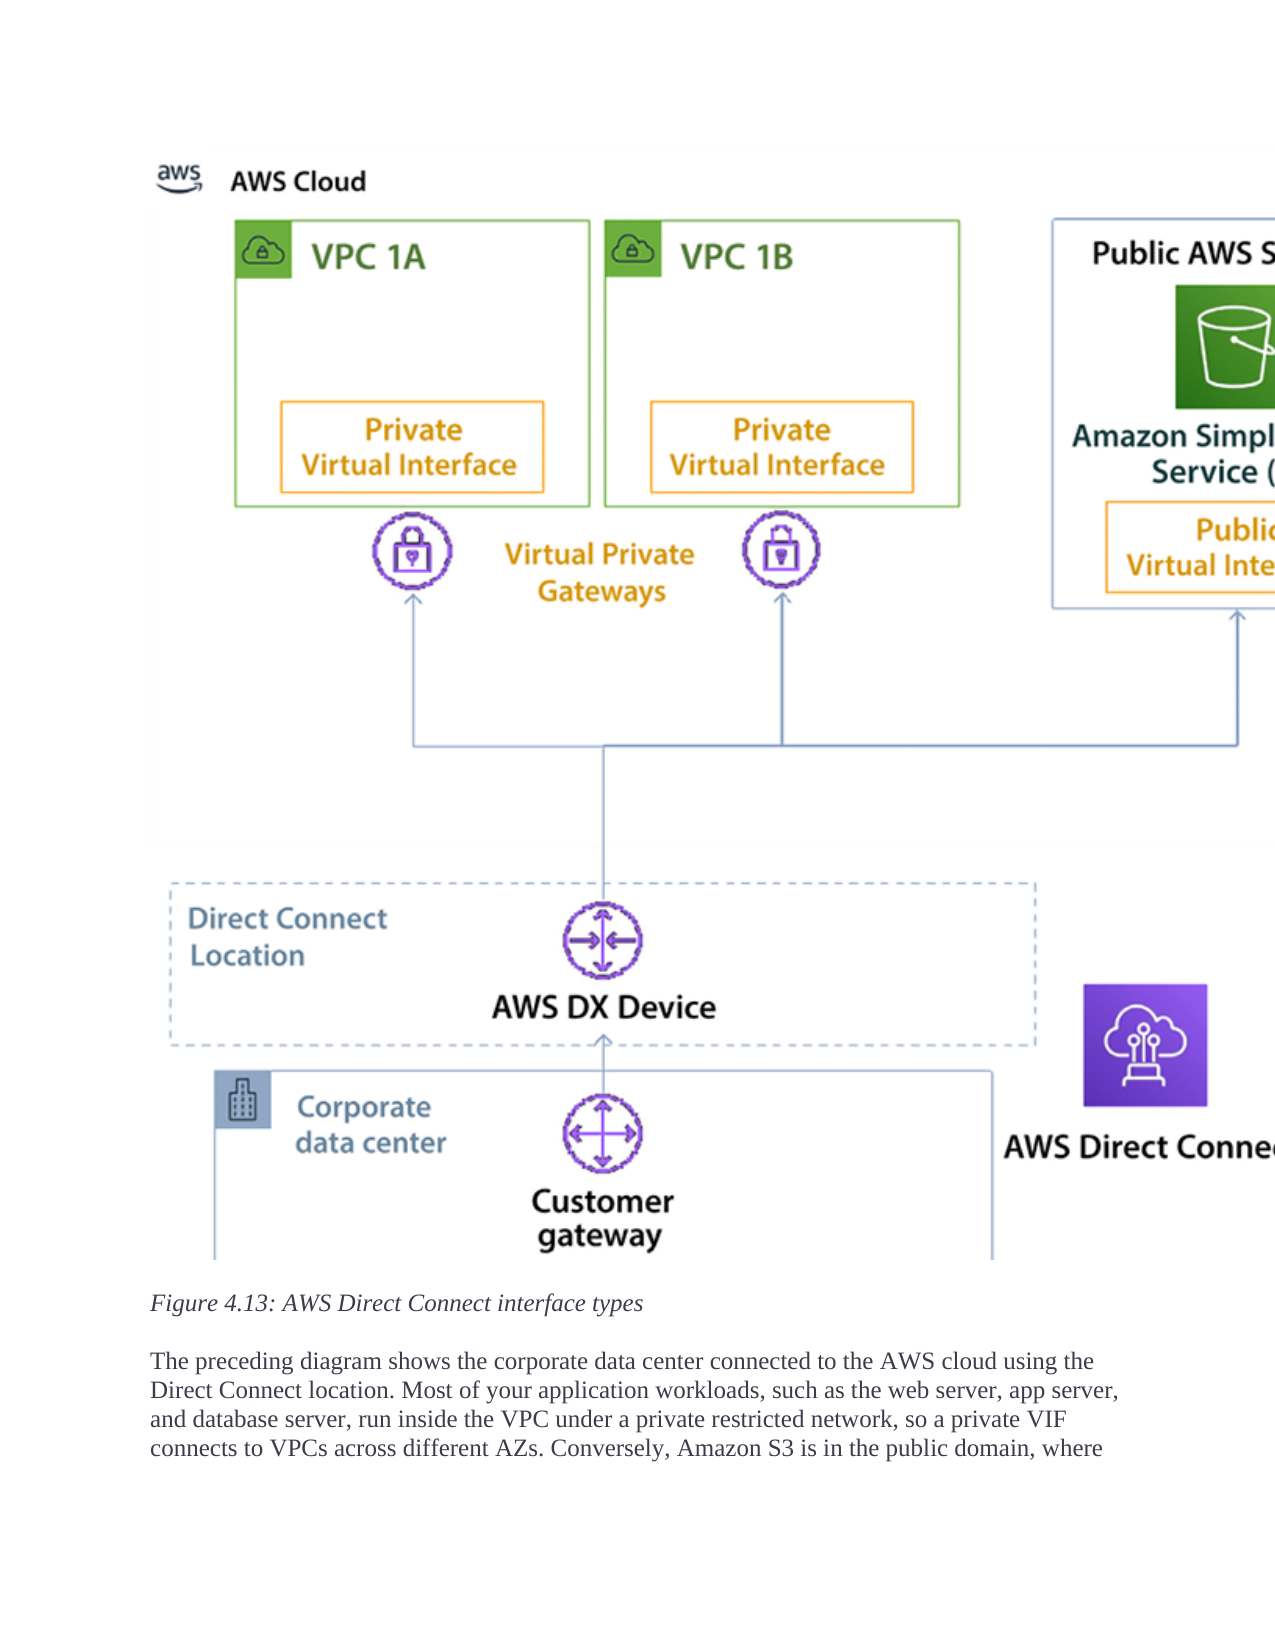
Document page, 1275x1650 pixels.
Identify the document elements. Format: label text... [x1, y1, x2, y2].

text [150, 1346, 1125, 1461]
picture [150, 150, 1275, 1260]
text Figure 4.13: AWS Direct Connect interface types [150, 1288, 1125, 1317]
